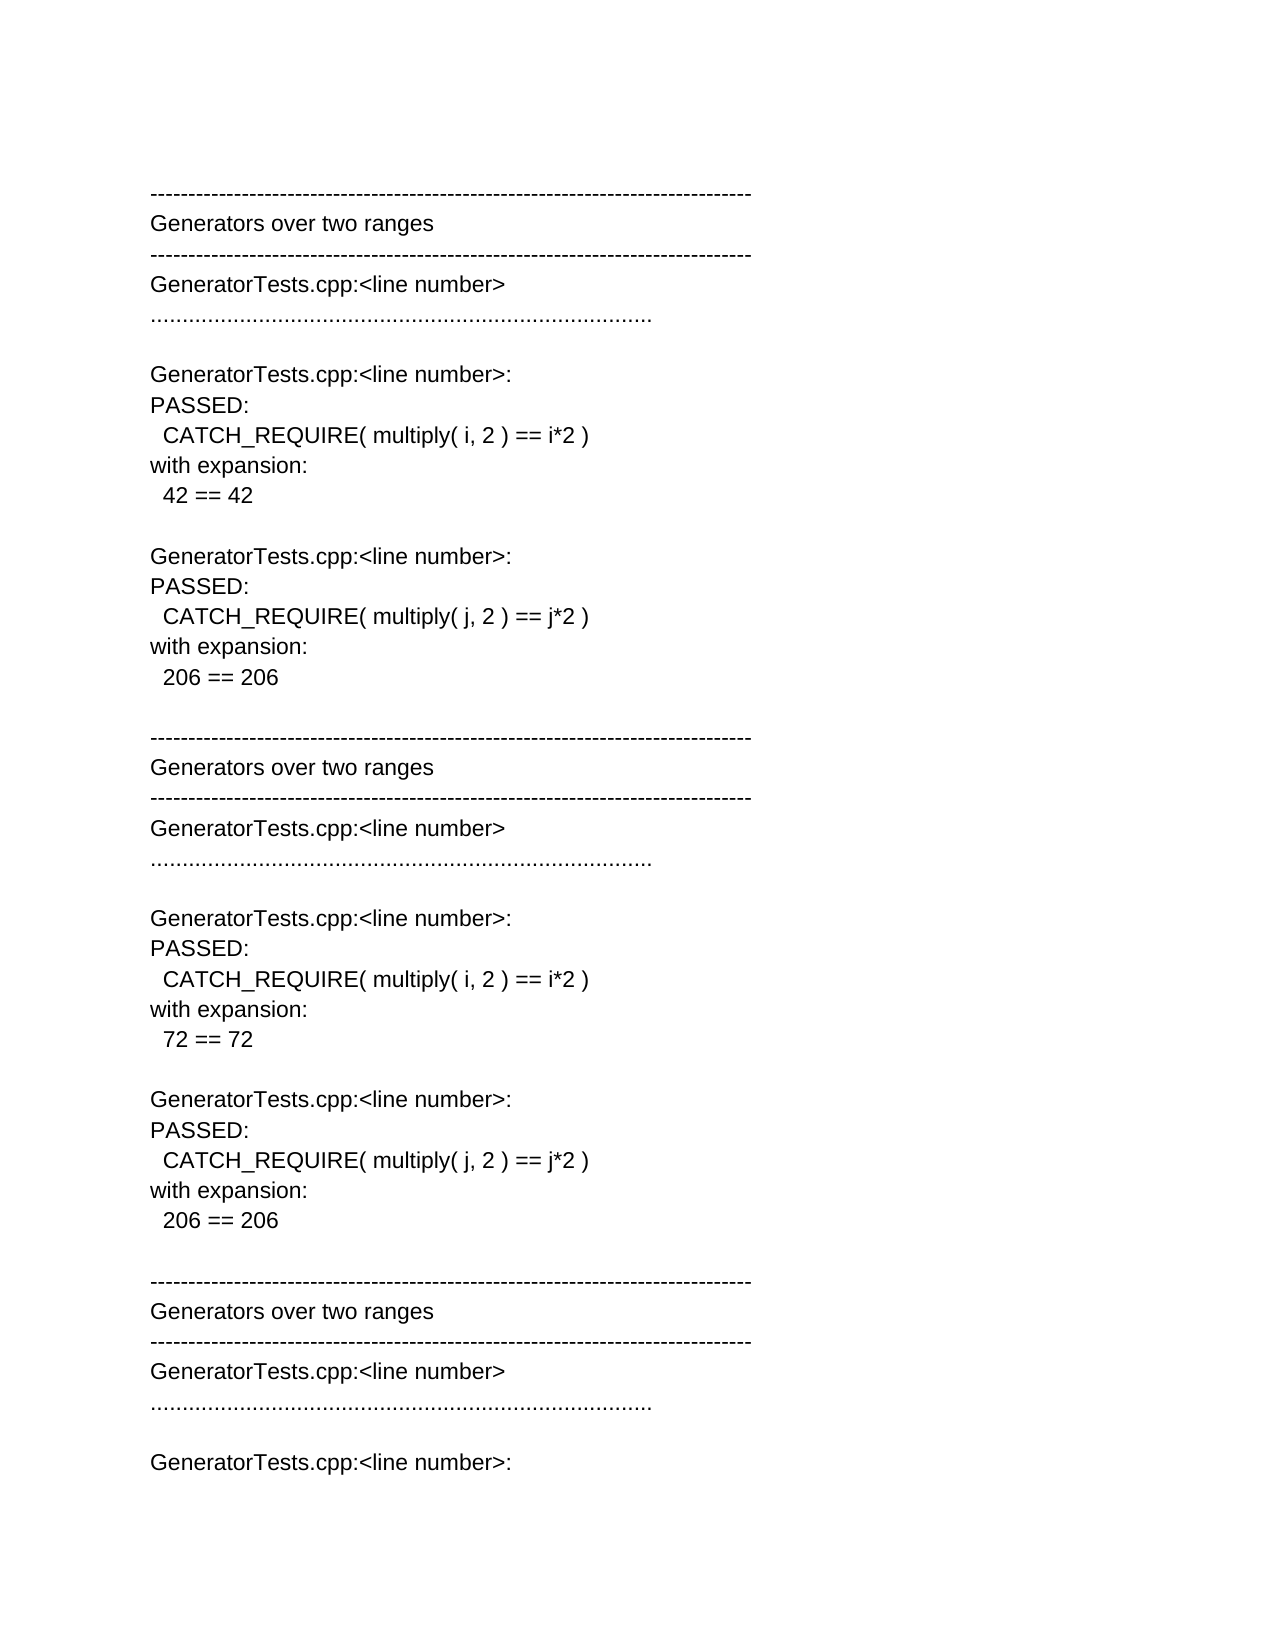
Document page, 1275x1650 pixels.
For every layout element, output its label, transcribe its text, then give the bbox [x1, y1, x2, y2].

text 206 == 206 [150, 1207, 1125, 1234]
text Generators over two ranges [150, 1298, 1125, 1324]
text ------------------------------------------------------------------------------- [150, 1268, 1125, 1294]
text ............................................................................... [150, 301, 1125, 327]
text GeneratorTests.cpp:<line number>: [150, 1449, 1125, 1475]
text PASSED: [150, 573, 1125, 599]
text GeneratorTests.cpp:<line number> [150, 814, 1125, 841]
text 206 == 206 [150, 663, 1125, 690]
text ............................................................................... [150, 845, 1125, 871]
text ------------------------------------------------------------------------------- [150, 241, 1125, 267]
text GeneratorTests.cpp:<line number>: [150, 543, 1125, 569]
text ............................................................................... [150, 1388, 1125, 1415]
text with expansion: [150, 1177, 1125, 1203]
text 72 == 72 [150, 1026, 1125, 1052]
text GeneratorTests.cpp:<line number> [150, 1358, 1125, 1385]
text with expansion: [150, 633, 1125, 660]
text Generators over two ranges [150, 210, 1125, 237]
text PASSED: [150, 935, 1125, 962]
text ------------------------------------------------------------------------------- [150, 784, 1125, 811]
text CATCH_REQUIRE( multiply( i, 2 ) == i*2 ) [150, 966, 1125, 992]
text PASSED: [150, 392, 1125, 418]
text with expansion: [150, 452, 1125, 478]
text GeneratorTests.cpp:<line number> [150, 271, 1125, 297]
text CATCH_REQUIRE( multiply( j, 2 ) == j*2 ) [150, 1147, 1125, 1173]
text CATCH_REQUIRE( multiply( j, 2 ) == j*2 ) [150, 603, 1125, 629]
text PASSED: [150, 1117, 1125, 1143]
text GeneratorTests.cpp:<line number>: [150, 361, 1125, 388]
text GeneratorTests.cpp:<line number>: [150, 1086, 1125, 1113]
text CATCH_REQUIRE( multiply( i, 2 ) == i*2 ) [150, 422, 1125, 448]
text ------------------------------------------------------------------------------- [150, 180, 1125, 207]
text with expansion: [150, 996, 1125, 1022]
text ------------------------------------------------------------------------------- [150, 1328, 1125, 1354]
text ------------------------------------------------------------------------------- [150, 724, 1125, 750]
text 42 == 42 [150, 482, 1125, 509]
text Generators over two ranges [150, 754, 1125, 781]
text GeneratorTests.cpp:<line number>: [150, 905, 1125, 932]
